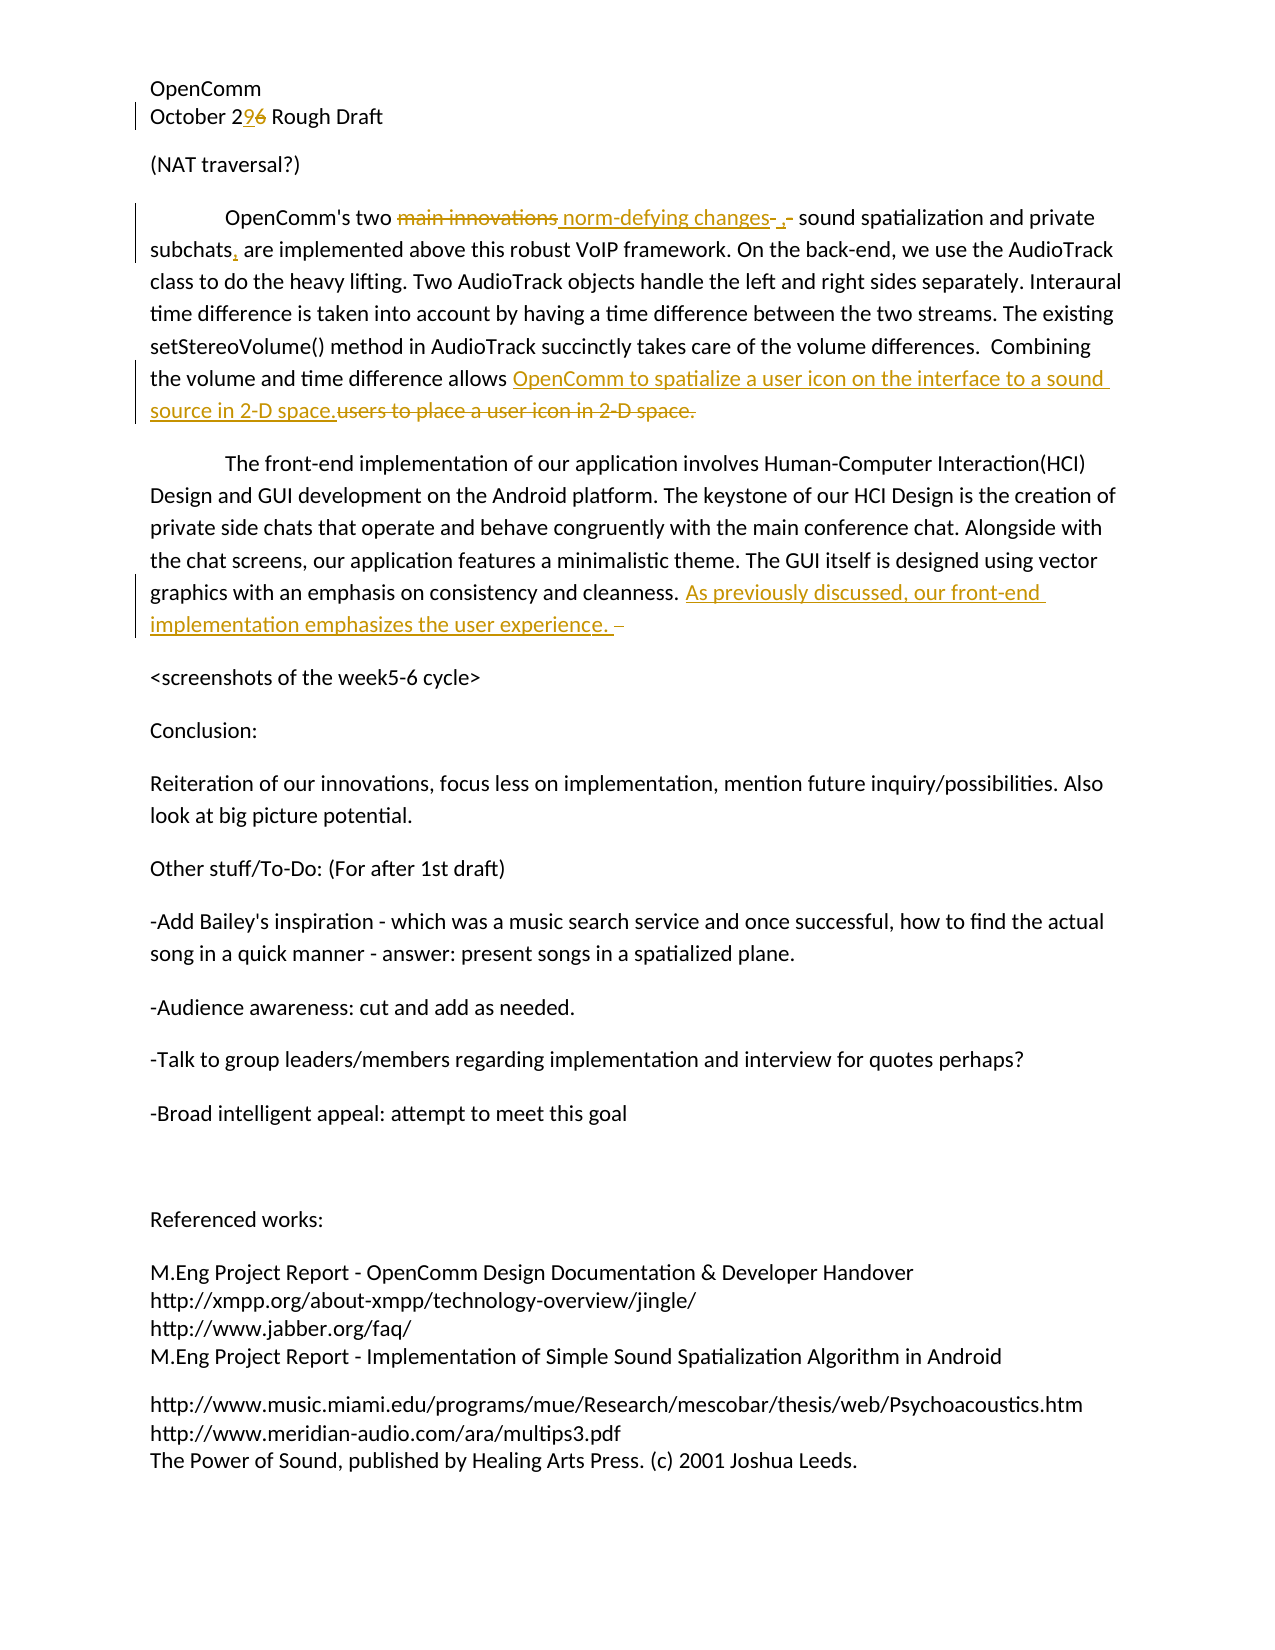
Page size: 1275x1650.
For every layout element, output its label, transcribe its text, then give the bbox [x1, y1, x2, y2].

text http://www.meridian-audio.com/ara/multips3.pdf [150, 1419, 1125, 1447]
text The Power of Sound, published by Healing Arts Press. (c) 2001 Joshua Leeds. [150, 1447, 1125, 1475]
text Reiteration of our innovations, focus less on implementation, mention future inquiry/possibilities. Also look at big picture potential. [150, 769, 1125, 829]
text <screenshots of the week5-6 cycle> [150, 663, 1125, 691]
text Referenced works: [150, 1205, 1125, 1233]
text The front-end implementation of our application involves Human-Computer Interaction(HCI) Design and GUI development on the Android platform. The keystone of our HCI Design is the creation of private side chats that operate and behave congruently with the main conference chat. Alongside with the chat screens, our application features a minimalistic theme. The GUI itself is designed using vector graphics with an emphasis on consistency and cleanness. [150, 449, 1125, 638]
text -Audience awareness: cut and add as needed. [150, 993, 1125, 1021]
text -Add Bailey's inspiration - which was a music search service and once successful, how to find the actual song in a quick manner - answer: present songs in a spatialized plane. [150, 907, 1125, 968]
text -Broad intelligent appeal: attempt to meet this goal [150, 1099, 1125, 1127]
text http://www.music.miami.edu/programs/mue/Research/mescobar/thesis/web/Psychoacoustics.htm [150, 1391, 1125, 1419]
text (NAT traversal?) [150, 150, 1125, 178]
text http://xmpp.org/about-xmpp/technology-overview/jingle/ [150, 1286, 1125, 1314]
text M.Eng Project Report - OpenComm Design Documentation & Developer Handover [150, 1258, 1125, 1286]
text Other stuff/To-Do: (For after 1st draft) [150, 854, 1125, 882]
text http://www.jabber.org/faq/ [150, 1314, 1125, 1342]
text OpenComm's two sound spatialization and private subchats are implemented above this robust VoIP framework. On the back-end, we use the AudioTrack class to do the heavy lifting. Two AudioTrack objects handle the left and right sides separately. Interaural time difference is taken into account by having a time difference between the two streams. The existing setStereoVolume() method in AudioTrack succinctly takes care of the volume differences. Combining the volume and time difference allows [150, 203, 1125, 424]
text Conclusion: [150, 716, 1125, 744]
text M.Eng Project Report - Implementation of Simple Sound Spatialization Algorithm in Android [150, 1342, 1125, 1370]
text -Talk to group leaders/members regarding implementation and interview for quotes perhaps? [150, 1046, 1125, 1074]
